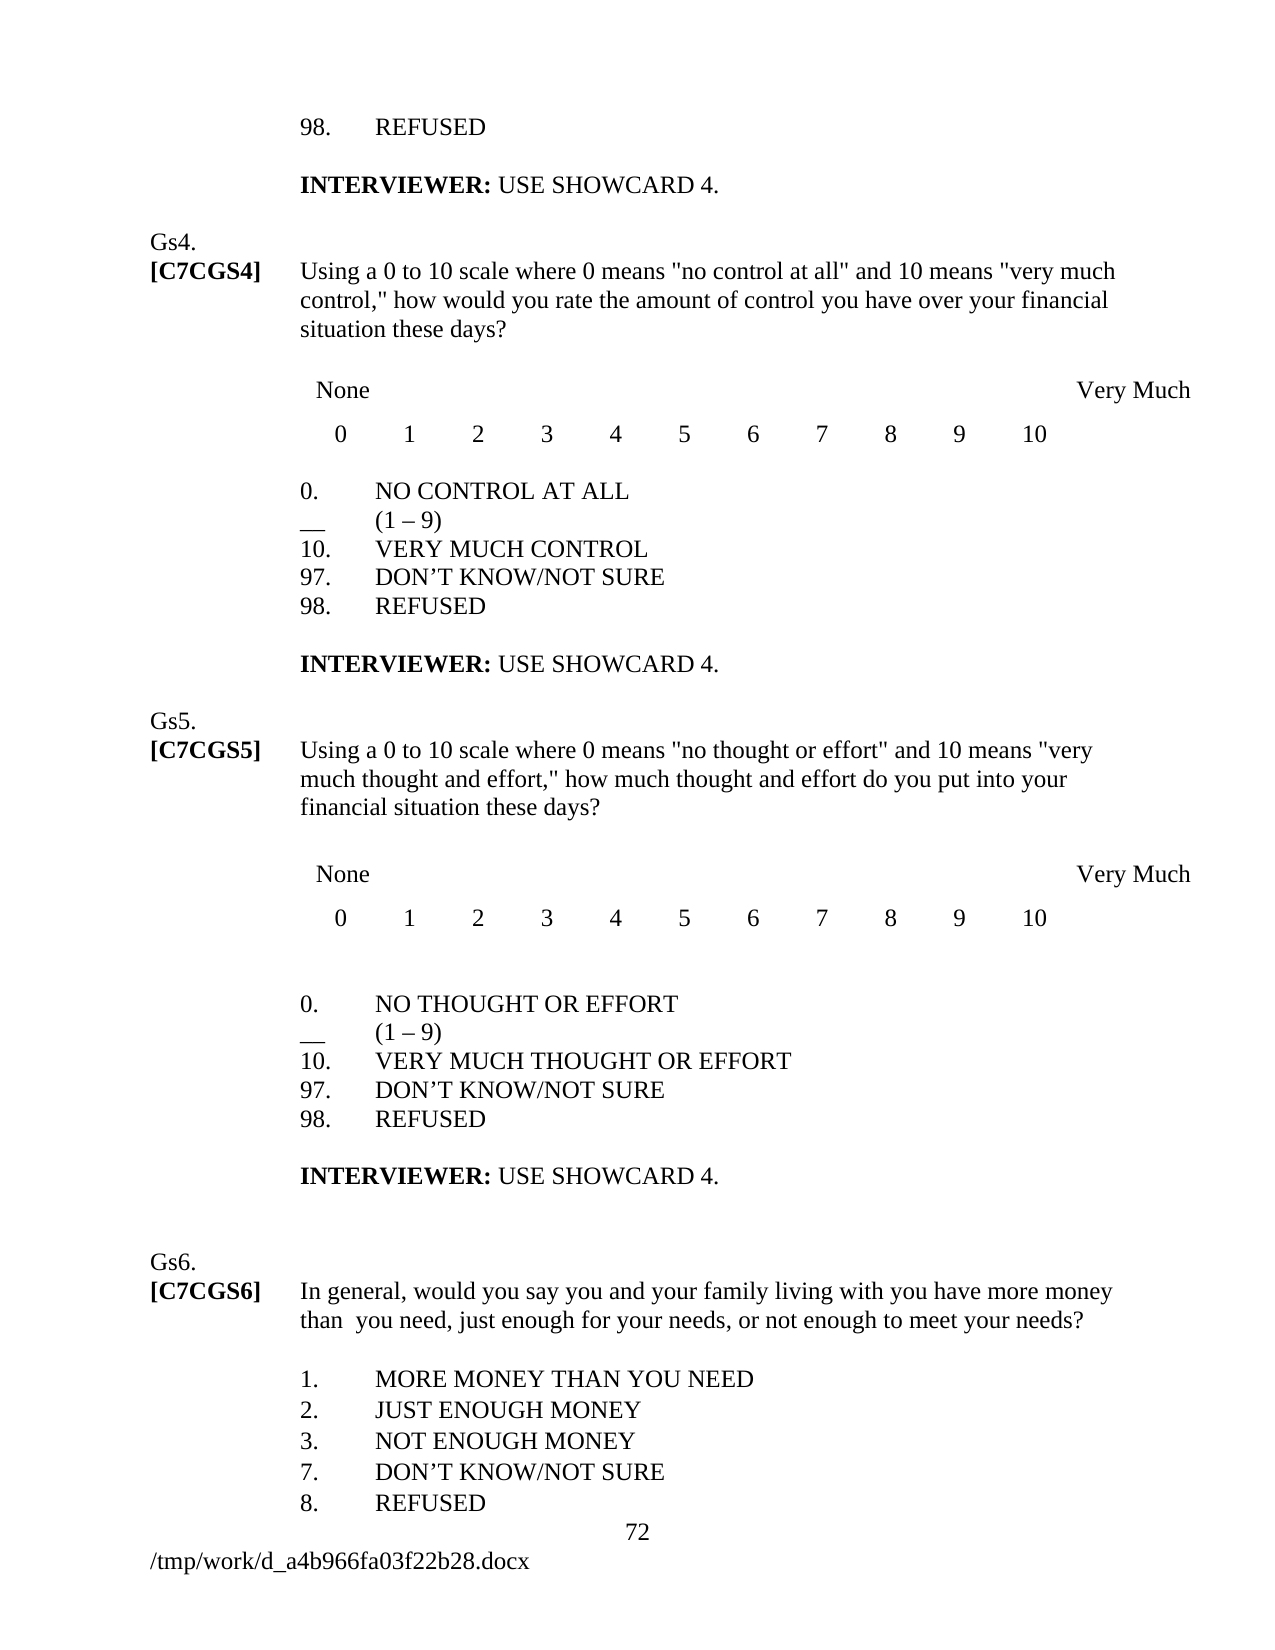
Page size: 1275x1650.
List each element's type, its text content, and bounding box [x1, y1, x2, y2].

text INTERVIEWER: USE SHOWCARD 4. [300, 170, 1125, 199]
text INTERVIEWER: USE SHOWCARD 4. [300, 649, 1125, 677]
text 97. DON’T KNOW/NOT SURE [300, 562, 1125, 591]
text __ (1 – 9) [300, 1017, 1125, 1046]
text [C7CGS6] In general, would you say you and your family living with you have more money than you need, just enough for your needs, or not enough to meet your needs? [150, 1276, 1125, 1334]
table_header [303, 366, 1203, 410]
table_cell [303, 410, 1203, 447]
text Gs4. [150, 227, 1125, 256]
text 98. REFUSED [300, 1104, 1125, 1132]
text [C7CGS4] Using a 0 to 10 scale where 0 means "no control at all" and 10 means "very much control," how would you rate the amount of control you have over your financial situation these days? [150, 256, 1125, 342]
text 8. REFUSED [300, 1488, 1125, 1517]
text 2. JUST ENOUGH MONEY [300, 1395, 1125, 1424]
text 10. VERY MUCH THOUGHT OR EFFORT [300, 1046, 1125, 1075]
text 0. NO CONTROL AT ALL [225, 476, 1125, 505]
text 97. DON’T KNOW/NOT SURE [300, 1075, 1125, 1104]
text 0. NO THOUGHT OR EFFORT [300, 989, 1125, 1017]
text 3. NOT ENOUGH MONEY [300, 1426, 1125, 1455]
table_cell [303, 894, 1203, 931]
text Gs5. [150, 706, 1125, 735]
text 10. VERY MUCH CONTROL [300, 534, 1125, 562]
text [C7CGS5] Using a 0 to 10 scale where 0 means "no thought or effort" and 10 means "very much thought and effort," how much thought and effort do you put into your financial situation these days? [150, 735, 1125, 821]
text __ (1 – 9) [300, 505, 1125, 534]
text 1. MORE MONEY THAN YOU NEED [300, 1364, 1125, 1393]
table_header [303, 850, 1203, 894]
text INTERVIEWER: USE SHOWCARD 4. [300, 1161, 1125, 1190]
text 98. REFUSED [300, 591, 1125, 620]
text Gs6. [150, 1247, 1125, 1276]
text 7. DON’T KNOW/NOT SURE [300, 1457, 1125, 1486]
text 98. REFUSED [300, 112, 1125, 141]
